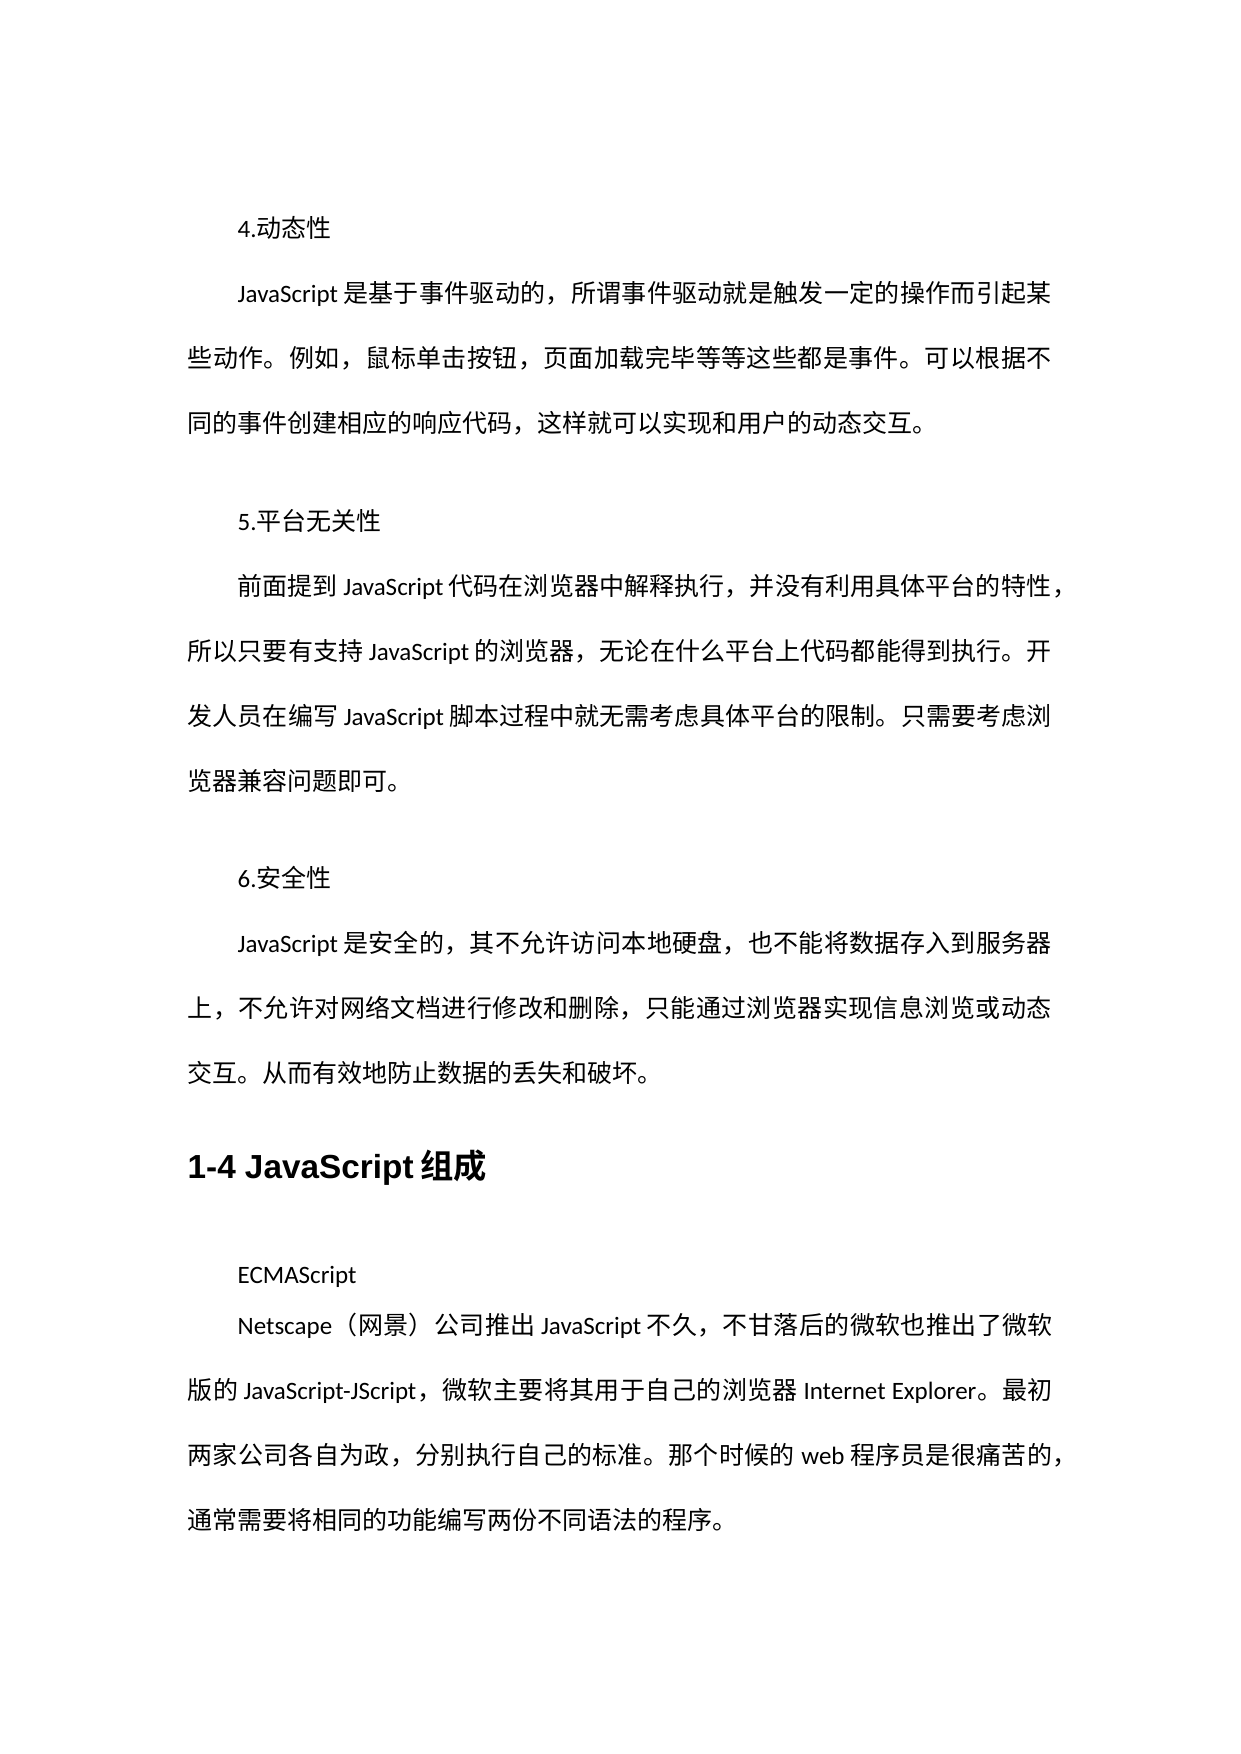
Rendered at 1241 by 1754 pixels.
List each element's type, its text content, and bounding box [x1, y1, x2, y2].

text 4.动态性 [187, 194, 1053, 259]
text ECMAScript [187, 1258, 1053, 1291]
text Netscape（网景）公司推出JavaScript不久，不甘落后的微软也推出了微软版的JavaScript-JScript，微软主要将其用于自己的浏览器Internet Explorer。最初两家公司各自为政，分别执行自己的标准。那个时候的web程序员是很痛苦的，通常需要将相同的功能编写两份不同语法的程序。 [187, 1291, 1053, 1551]
text 6.安全性 [187, 844, 1053, 909]
subtitle 1-4 JavaScript组成 [187, 1132, 1053, 1197]
text 前面提到JavaScript代码在浏览器中解释执行，并没有利用具体平台的特性，所以只要有支持JavaScript的浏览器，无论在什么平台上代码都能得到执行。开发人员在编写JavaScript脚本过程中就无需考虑具体平台的限制。只需要考虑浏览器兼容问题即可。 [187, 552, 1053, 812]
text JavaScript是基于事件驱动的，所谓事件驱动就是触发一定的操作而引起某些动作。例如，鼠标单击按钮，页面加载完毕等等这些都是事件。可以根据不同的事件创建相应的响应代码，这样就可以实现和用户的动态交互。 [187, 259, 1053, 454]
text JavaScript是安全的，其不允许访问本地硬盘，也不能将数据存入到服务器上，不允许对网络文档进行修改和删除，只能通过浏览器实现信息浏览或动态交互。从而有效地防止数据的丢失和破坏。 [187, 909, 1053, 1104]
text 5.平台无关性 [187, 487, 1053, 552]
